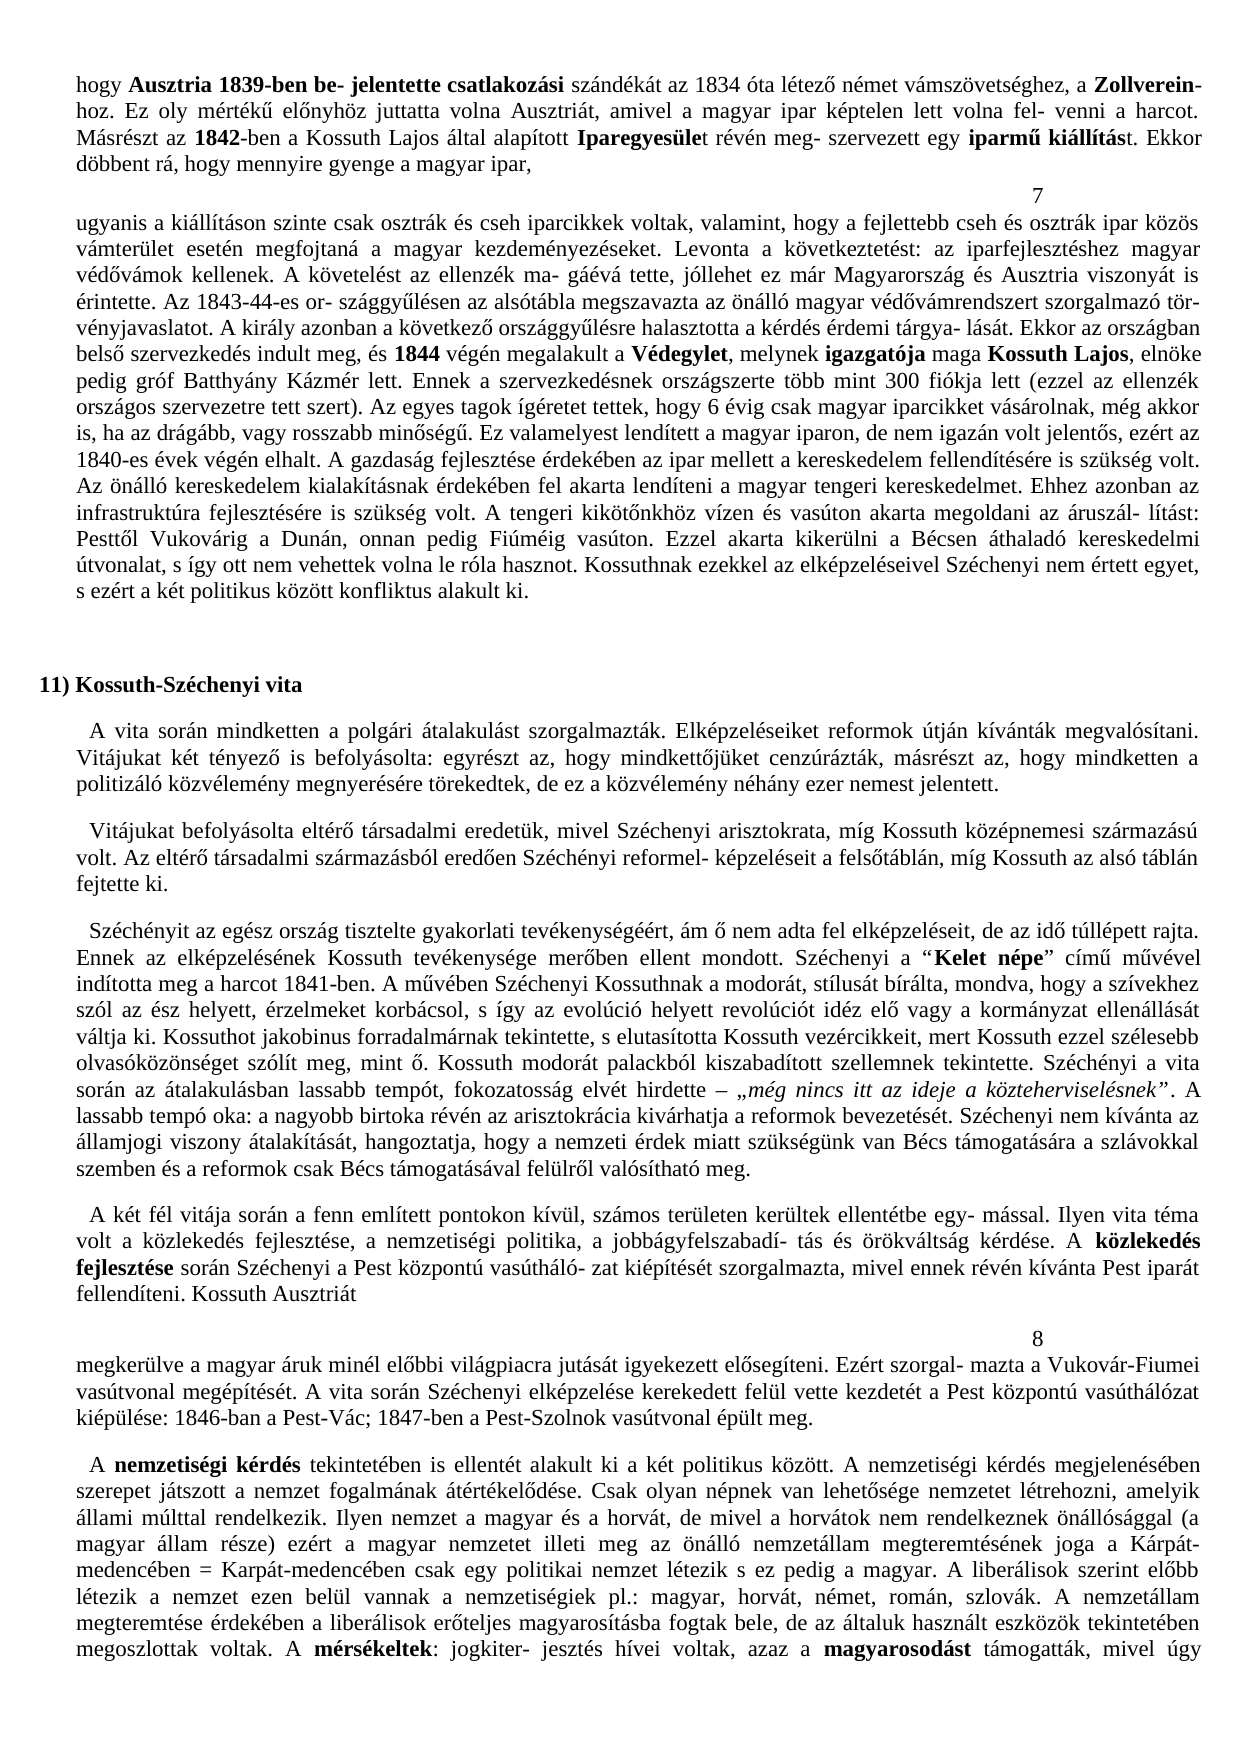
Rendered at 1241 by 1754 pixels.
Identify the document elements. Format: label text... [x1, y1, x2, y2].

text ugyanis a kiállításon szinte csak osztrák és cseh iparcikkek voltak, valamint, hogy a fejlettebb cseh és osztrák ipar közös vámterület esetén megfojtaná a magyar kezdeményezéseket. Levonta a következtetést: az iparfejlesztéshez magyar védővámok kellenek. A követelést az ellenzék ma- gáévá tette, jóllehet ez már Magyarország és Ausztria viszonyát is érintette. Az 1843-44-es or- szággyűlésen az alsótábla megszavazta az önálló magyar védővámrendszert szorgalmazó tör- vényjavaslatot. A király azonban a következő országgyűlésre halasztotta a kérdés érdemi tárgya- lását. Ekkor az országban belső szervezkedés indult meg, és 1844 végén megalakult a Védegylet, melynek igazgatója maga Kossuth Lajos, elnöke pedig gróf Batthyány Kázmér lett. Ennek a szervezkedésnek országszerte több mint 300 fiókja lett (ezzel az ellenzék országos szervezetre tett szert). Az egyes tagok ígéretet tettek, hogy 6 évig csak magyar iparcikket vásárolnak, még akkor is, ha az drágább, vagy rosszabb minőségű. Ez valamelyest lendített a magyar iparon, de nem igazán volt jelentős, ezért az 1840-es évek végén elhalt. A gazdaság fejlesztése érdekében az ipar mellett a kereskedelem fellendítésére is szükség volt. Az önálló kereskedelem kialakításnak érdekében fel akarta lendíteni a magyar tengeri kereskedelmet. Ehhez azonban az infrastruktúra fejlesztésére is szükség volt. A tengeri kikötőnkhöz vízen és vasúton akarta megoldani az áruszál- lítást: Pesttől Vukovárig a Dunán, onnan pedig Fiúméig vasúton. Ezzel akarta kikerülni a Bécsen áthaladó kereskedelmi útvonalat, s így ott nem vehettek volna le róla hasznot. Kossuthnak ezekkel az elképzeléseivel Széchenyi nem értett egyet, s ezért a két politikus között konfliktus alakult ki. [76, 209, 1202, 604]
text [76, 71, 1202, 176]
text Széchényit az egész ország tisztelte gyakorlati tevékenységéért, ám ő nem adta fel elképzeléseit, de az idő túllépett rajta. Ennek az elképzelésének Kossuth tevékenysége merőben ellent mondott. Széchenyi a “Kelet népe” című művével indította meg a harcot 1841-ben. A művében Széchenyi Kossuthnak a modorát, stílusát bírálta, mondva, hogy a szívekhez szól az ész helyett, érzelmeket korbácsol, s így az evolúció helyett revolúciót idéz elő vagy a kormányzat ellenállását váltja ki. Kossuthot jakobinus forradalmárnak tekintette, s elutasította Kossuth vezércikkeit, mert Kossuth ezzel szélesebb olvasóközönséget szólít meg, mint ő. Kossuth modorát palackból kiszabadított szellemnek tekintette. Széchényi a vita során az átalakulásban lassabb tempót, fokozatosság elvét hirdette – „még nincs itt az ideje a közteherviselésnek”. A lassabb tempó oka: a nagyobb birtoka révén az arisztokrácia kivárhatja a reformok bevezetését. Széchenyi nem kívánta az államjogi viszony átalakítását, hangoztatja, hogy a nemzeti érdek miatt szükségünk van Bécs támogatására a szlávokkal szemben és a reformok csak Bécs támogatásával felülről valósítható meg. [76, 917, 1201, 1181]
text 8 [1032, 1325, 1202, 1351]
text A vita során mindketten a polgári átalakulást szorgalmazták. Elképzeléseiket reformok útján kívánták megvalósítani. Vitájukat két tényező is befolyásolta: egyrészt az, hogy mindkettőjüket cenzúrázták, másrészt az, hogy mindketten a politizáló közvélemény megnyerésére törekedtek, de ez a közvélemény néhány ezer nemest jelentett. [76, 717, 1201, 796]
text Vitájukat befolyásolta eltérő társadalmi eredetük, mivel Széchenyi arisztokrata, míg Kossuth középnemesi származású volt. Az eltérő társadalmi származásból eredően Széchényi reformel- képzeléseit a felsőtáblán, míg Kossuth az alsó táblán fejtette ki. [76, 817, 1200, 896]
text 11) Kossuth-Széchenyi vita [39, 671, 483, 697]
text A két fél vitája során a fenn említett pontokon kívül, számos területen kerültek ellentétbe egy- mással. Ilyen vita téma volt a közlekedés fejlesztése, a nemzetiségi politika, a jobbágyfelszabadí- tás és örökváltság kérdése. A közlekedés fejlesztése során Széchenyi a Pest központú vasútháló- zat kiépítését szorgalmazta, mivel ennek révén kívánta Pest iparát fellendíteni. Kossuth Ausztriát [76, 1201, 1201, 1306]
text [76, 1451, 1202, 1662]
text 7 [1032, 182, 1202, 209]
text megkerülve a magyar áruk minél előbbi világpiacra jutását igyekezett elősegíteni. Ezért szorgal- mazta a Vukovár-Fiumei vasútvonal megépítését. A vita során Széchenyi elképzelése kerekedett felül vette kezdetét a Pest központú vasúthálózat kiépülése: 1846-ban a Pest-Vác; 1847-ben a Pest-Szolnok vasútvonal épült meg. [76, 1351, 1201, 1430]
